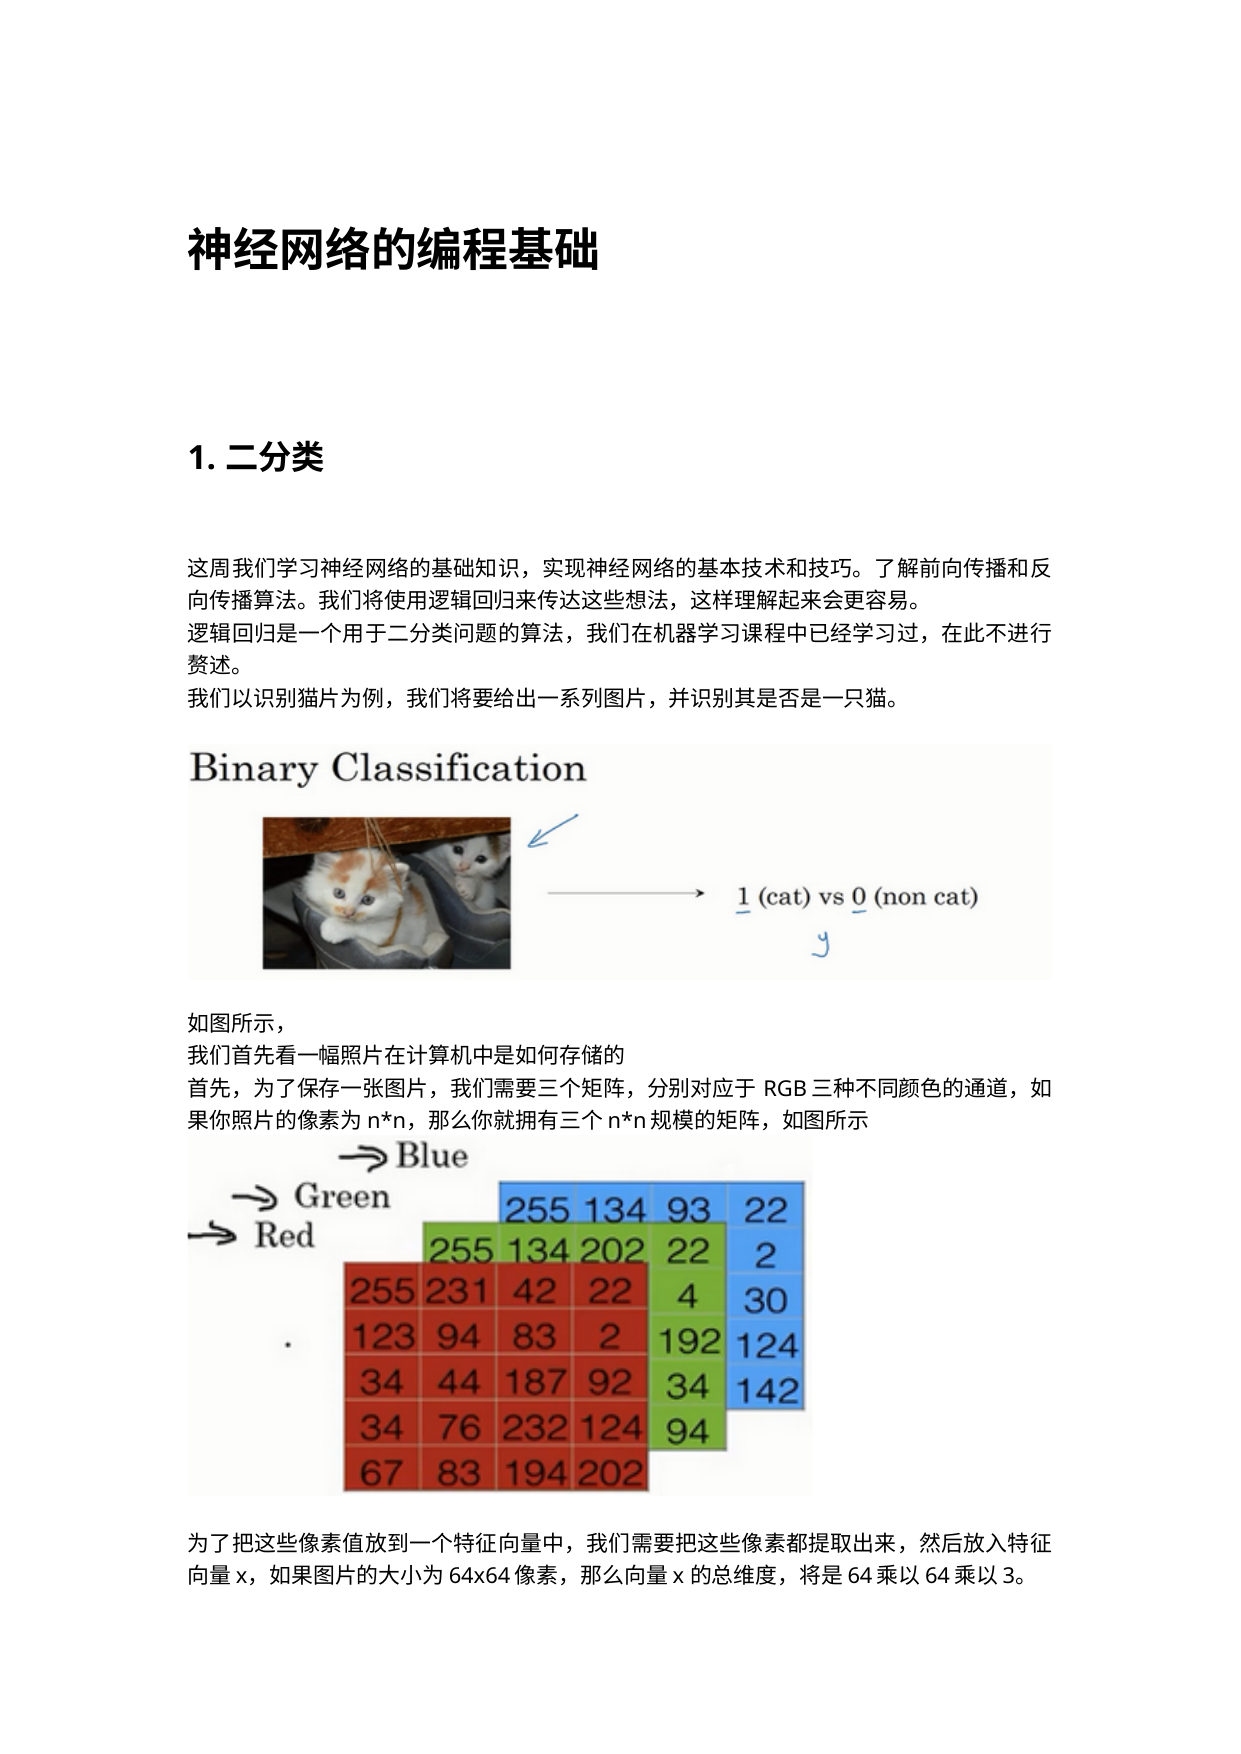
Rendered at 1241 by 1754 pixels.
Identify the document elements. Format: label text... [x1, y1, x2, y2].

text 这周我们学习神经网络的基础知识，实现神经网络的基本技术和技巧。了解前向传播和反向传播算法。我们将使用逻辑回归来传达这些想法，这样理解起来会更容易。 [187, 550, 1053, 615]
text 为了把这些像素值放到一个特征向量中，我们需要把这些像素都提取出来，然后放入特征向量x，如果图片的大小为64x64像素，那么向量 x 的总维度，将是64乘以64乘以3。 [187, 1525, 1053, 1590]
text 首先，为了保存一张图片，我们需要三个矩阵，分别对应于RGB三种不同颜色的通道，如果你照片的像素为n*n，那么你就拥有三个n*n规模的矩阵，如图所示 [187, 1070, 1053, 1135]
text 逻辑回归是一个用于二分类问题的算法，我们在机器学习课程中已经学习过，在此不进行赘述。 [187, 615, 1053, 680]
subtitle 二分类 [187, 423, 1053, 488]
subtitle 神经网络的编程基础 [187, 197, 1053, 295]
picture [187, 1135, 813, 1496]
text 我们首先看一幅照片在计算机中是如何存储的 [187, 1038, 1053, 1070]
picture [188, 744, 1053, 980]
text 我们以识别猫片为例，我们将要给出一系列图片，并识别其是否是一只猫。 [187, 680, 1053, 713]
